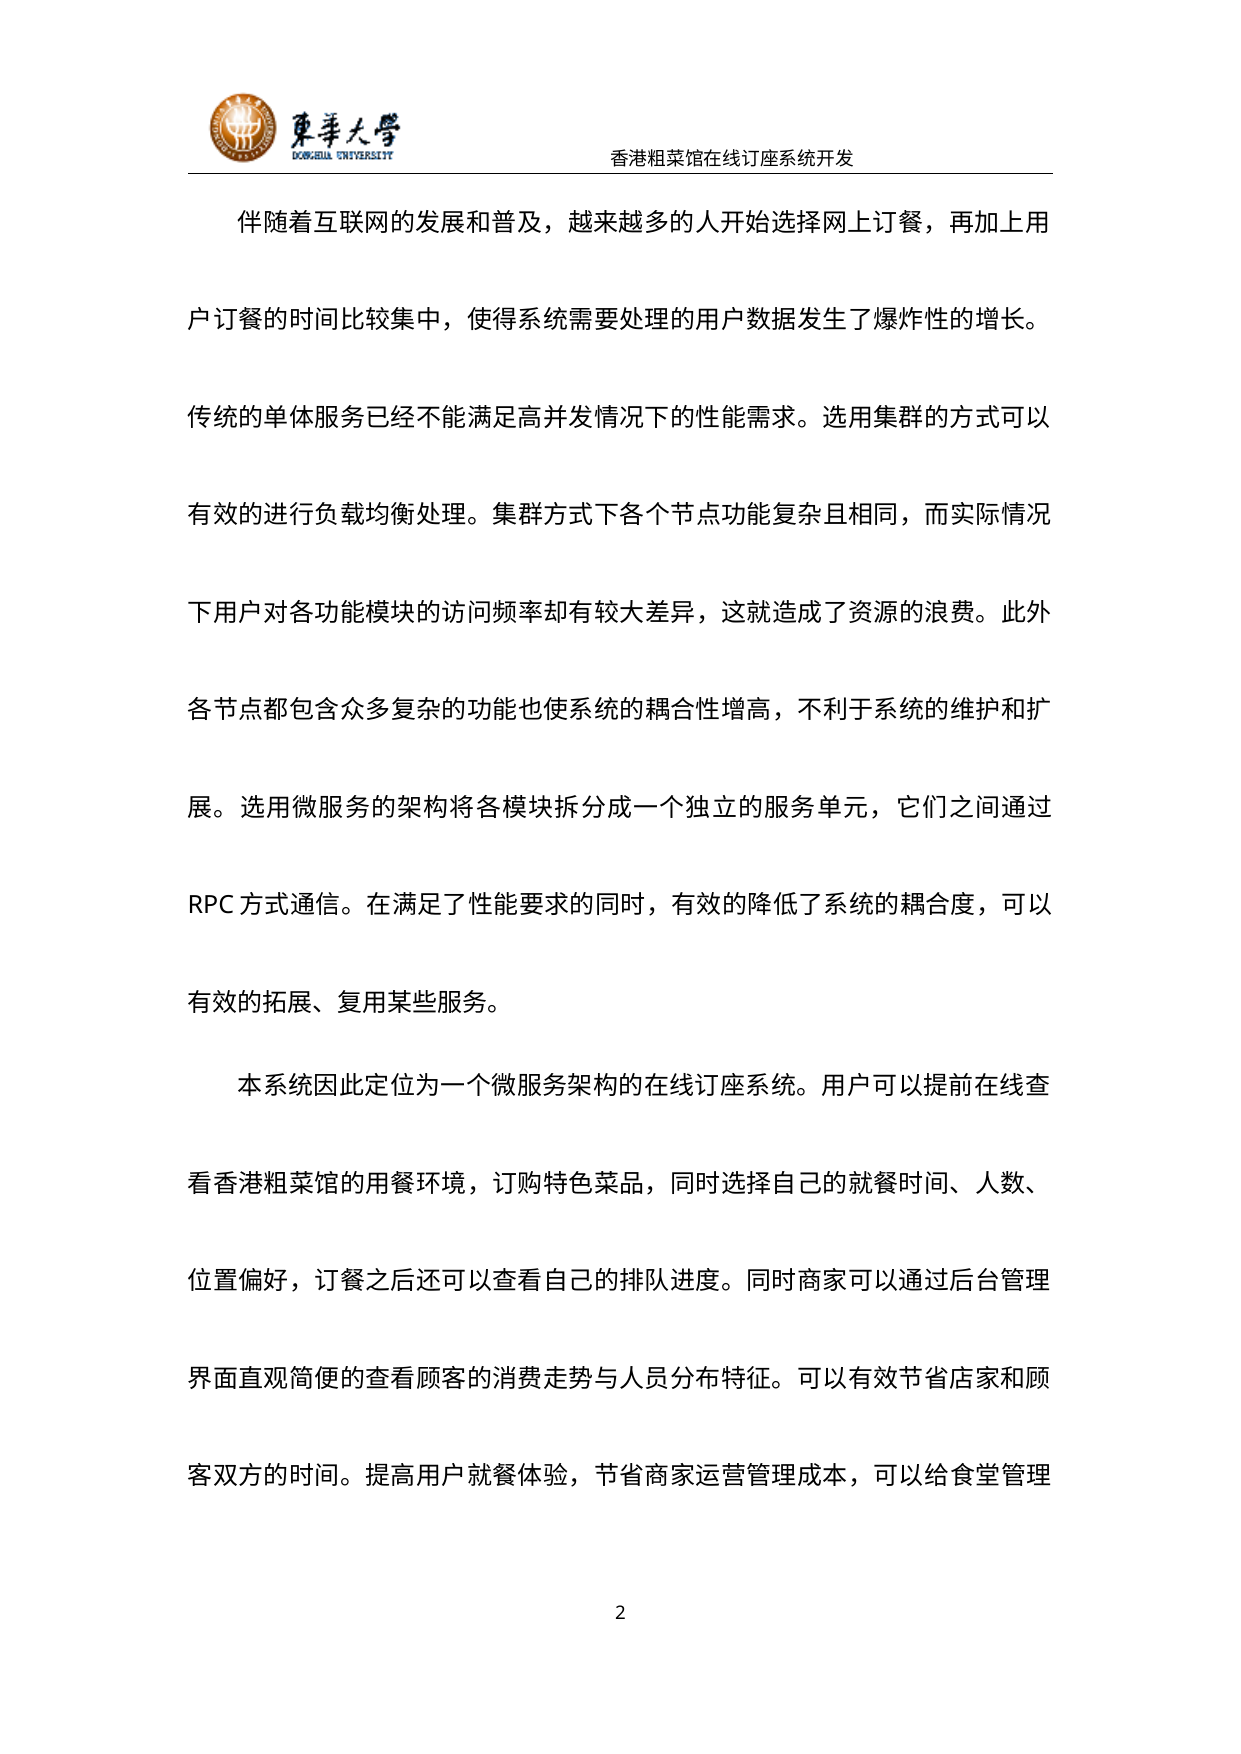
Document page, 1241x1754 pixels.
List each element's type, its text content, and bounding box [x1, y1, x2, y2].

text 伴随着互联网的发展和普及，越来越多的人开始选择网上订餐，再加上用户订餐的时间比较集中，使得系统需要处理的用户数据发生了爆炸性的增长。传统的单体服务已经不能满足高并发情况下的性能需求。选用集群的方式可以有效的进行负载均衡处理。集群方式下各个节点功能复杂且相同，而实际情况下用户对各功能模块的访问频率却有较大差异，这就造成了资源的浪费。此外各节点都包含众多复杂的功能也使系统的耦合性增高，不利于系统的维护和扩展。选用微服务的架构将各模块拆分成一个独立的服务单元，它们之间通过RPC方式通信。在满足了性能要求的同时，有效的降低了系统的耦合度，可以有效的拓展、复用某些服务。 [187, 188, 1053, 1033]
picture [206, 88, 405, 166]
